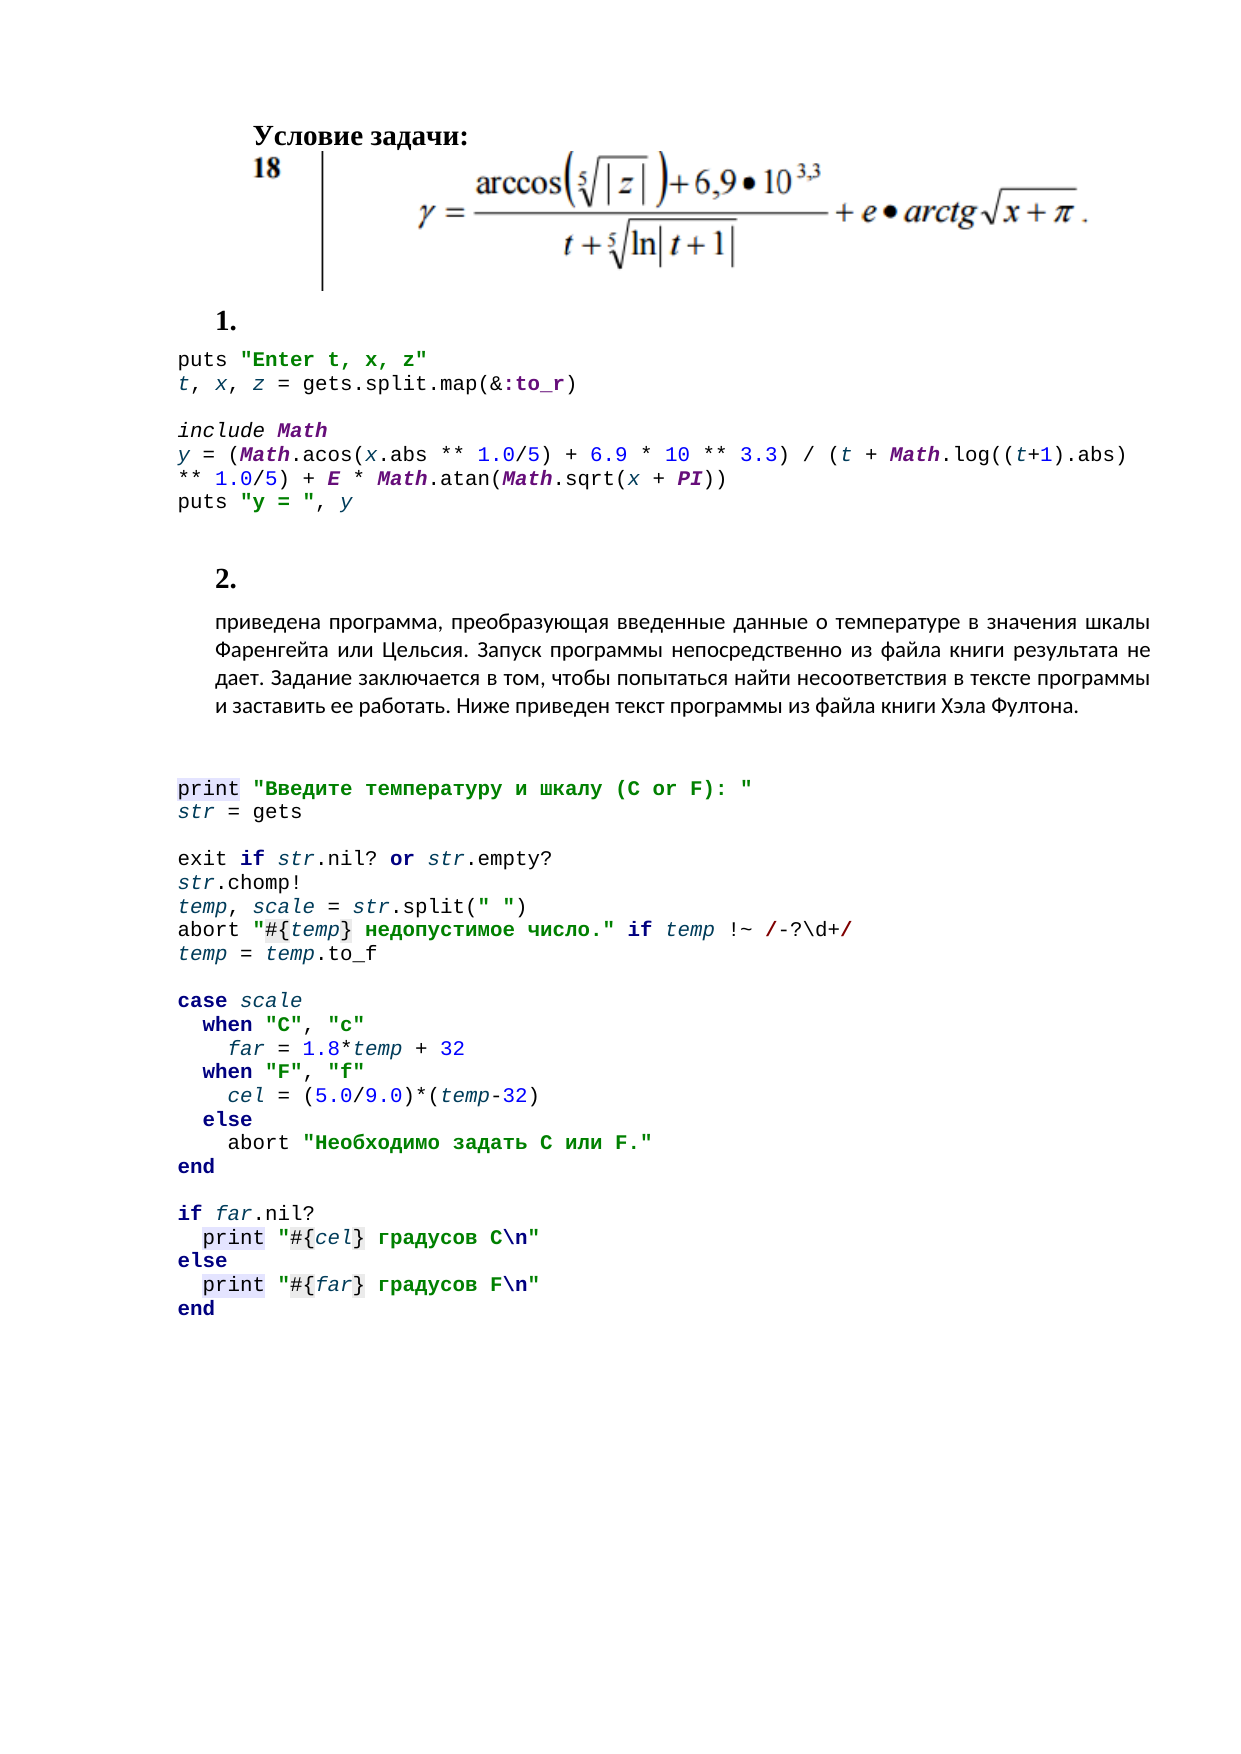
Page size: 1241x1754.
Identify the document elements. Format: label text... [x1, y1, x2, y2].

text puts "Enter t, x, z" t, x, z = gets.split.map(&:to_r) include Math y = (Math.acos(x.abs ** 1.0/5) + 6.9 * 10 ** 3.3) / (t + Math.log((t+1).abs) ** 1.0/5) + E * Math.atan(Math.sqrt(x + PI)) puts "y = ", y [177, 349, 1152, 515]
text приведена программа, преобразующая введенные данные о температуре в значения шкалы Фаренгейта или Цельсия. Запуск программы непосредственно из файла книги результата не дает. Задание заключается в том, чтобы попытаться найти несоответствия в тексте программы и заставить ее работать. Ниже приведен текст программы из файла книги Хэла Фултона. [215, 607, 1152, 719]
text print "Введите температуру и шкалу (С or F): " str = gets exit if str.nil? or str.empty? str.chomp! temp, scale = str.split(" ") abort "#{temp} недопустимое число." if temp !~ /-?\d+/ temp = temp.to_f case scale when "C", "c" far = 1.8*temp + 32 when "F", "f" сel = (5.0/9.0)*(temp-32) else abort "Необходимо задать С или F." end if far.nil? print "#{сel} градусов C\n" else print "#{far} градусов F\n" end [177, 777, 1152, 1321]
text Условие задачи: [252, 118, 1152, 151]
text 1. [215, 303, 1152, 337]
picture [214, 151, 1165, 291]
text 2. [215, 561, 1152, 594]
